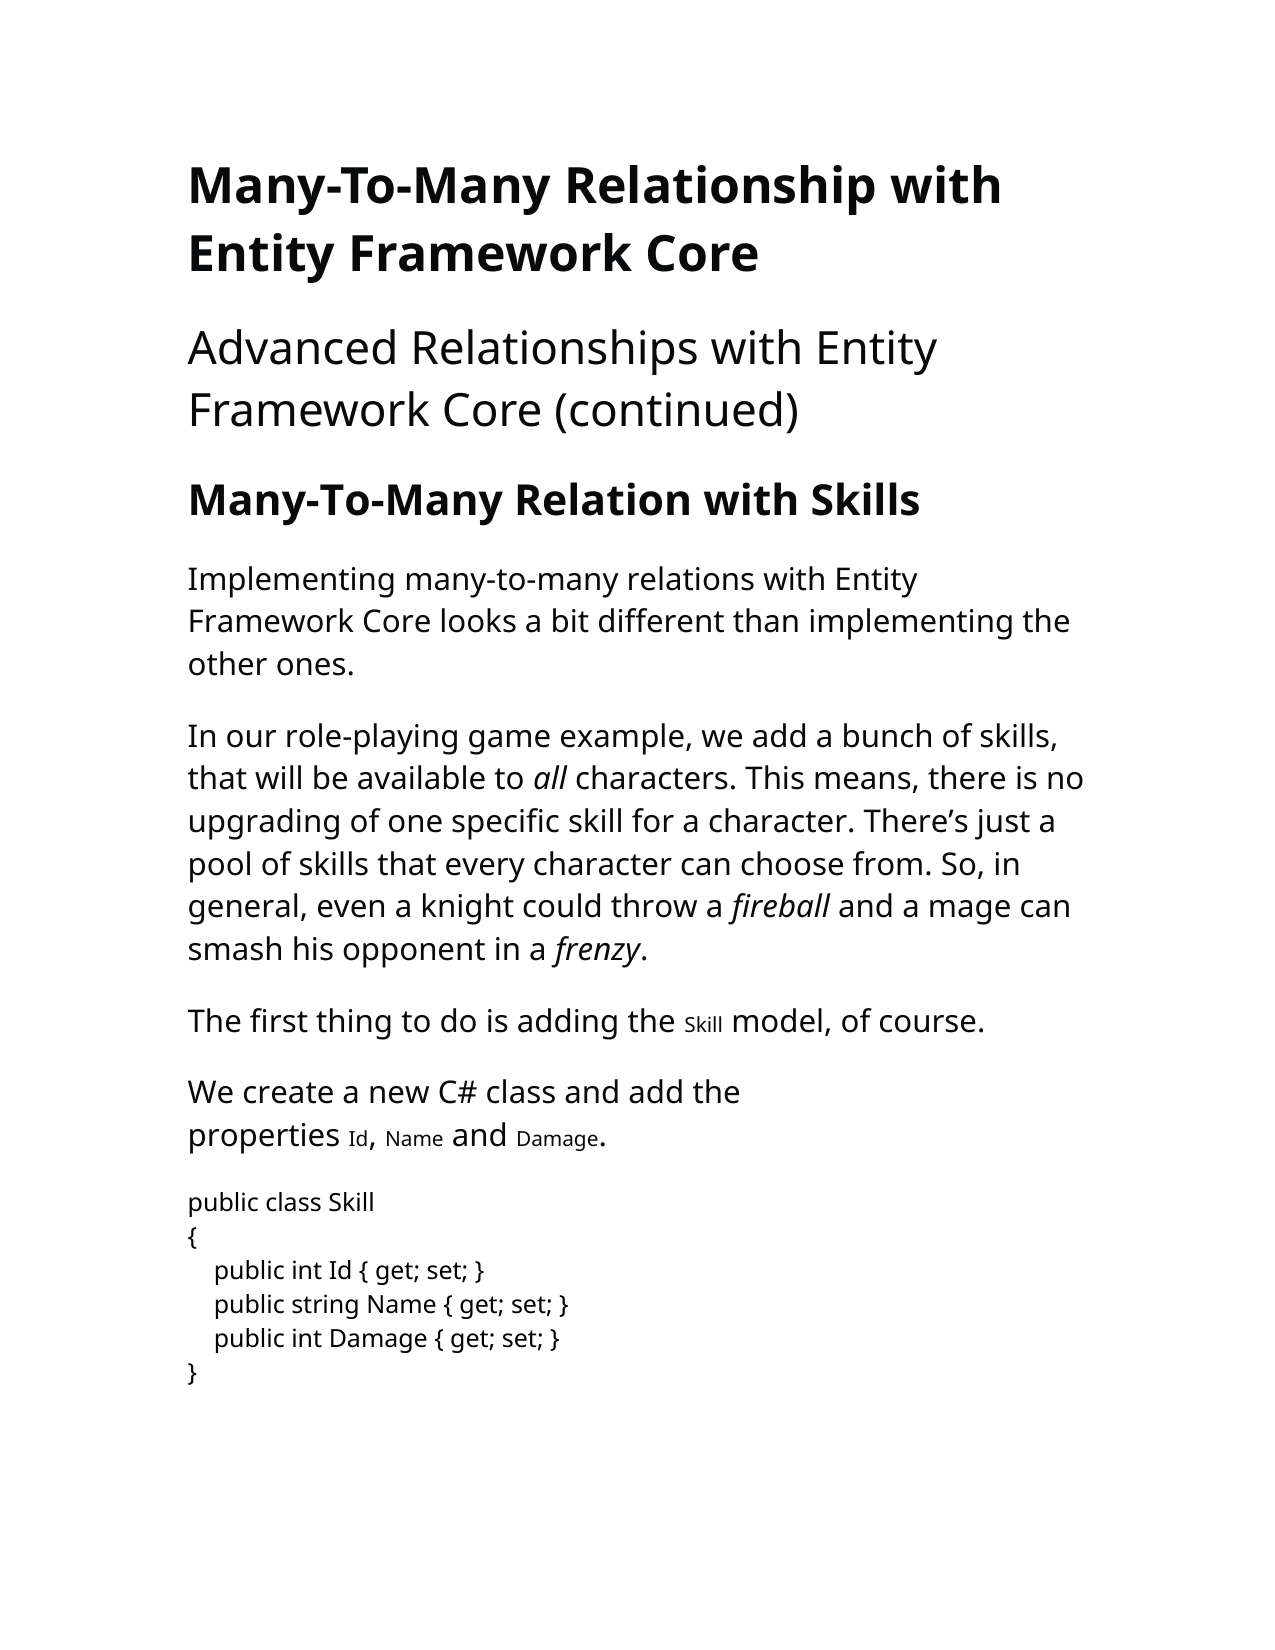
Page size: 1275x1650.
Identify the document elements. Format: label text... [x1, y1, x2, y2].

subtitle Many-To-Many Relation with Skills [187, 469, 1087, 528]
text Many-To-Many Relationship with Entity Framework Core [187, 150, 1087, 286]
text public int Id { get; set; } [187, 1253, 1087, 1287]
text public string Name { get; set; } [187, 1287, 1087, 1321]
subtitle Advanced Relationships with Entity Framework Core (continued) [187, 315, 1087, 440]
text The first thing to do is adding the Skill model, of course. [187, 998, 1087, 1041]
text In our role-playing game example, we add a bunch of skills, that will be available to all characters. This means, there is no upgrading of one specific skill for a character. There’s just a pool of skills that every character can choose from. So, in general, even a knight could throw a fireball and a mage can smash his opponent in a frenzy. [187, 714, 1087, 969]
text public class Skill [187, 1185, 1087, 1219]
text public int Damage { get; set; } [187, 1321, 1087, 1355]
text } [187, 1355, 1087, 1389]
text { [187, 1219, 1087, 1253]
text Implementing many-to-many relations with Entity Framework Core looks a bit different than implementing the other ones. [187, 557, 1087, 684]
text We create a new C# class and add the properties Id, Name and Damage. [187, 1070, 1087, 1156]
